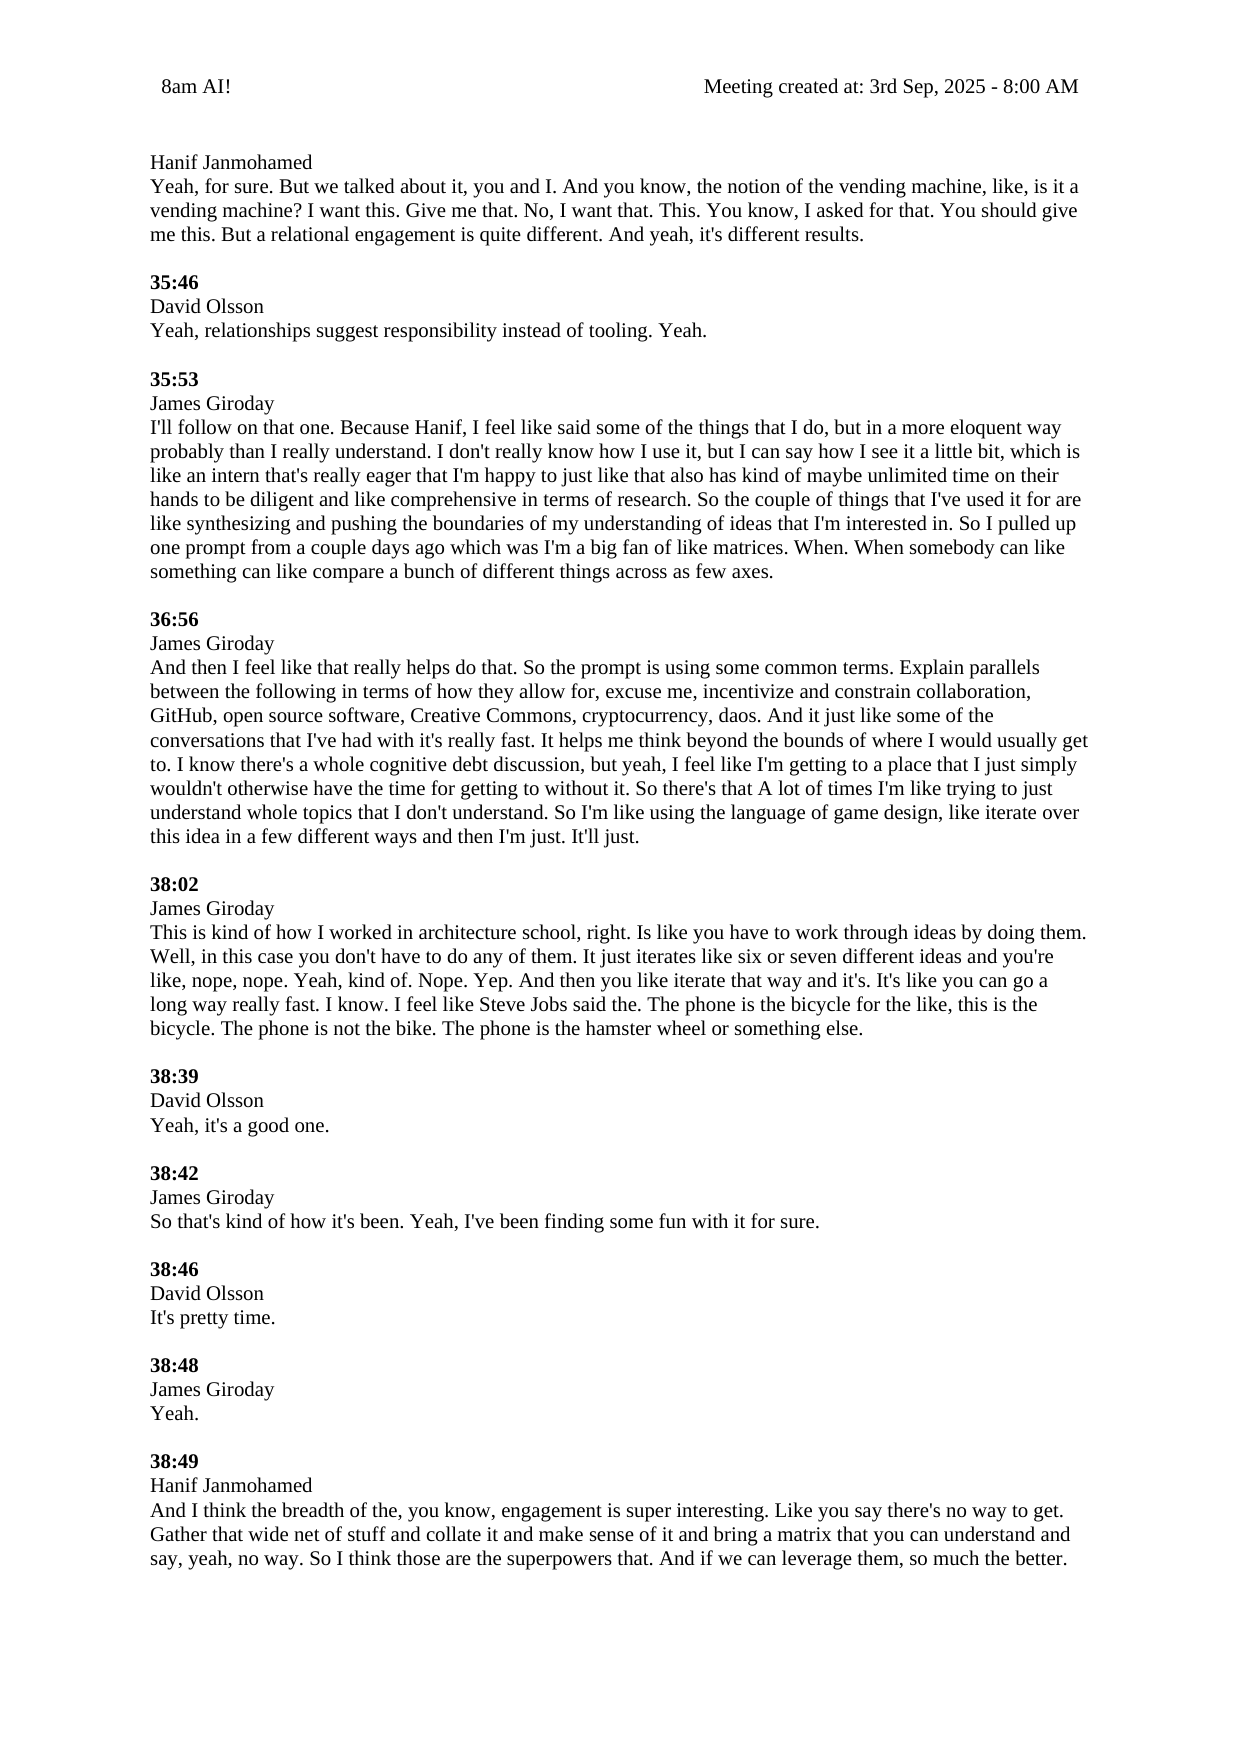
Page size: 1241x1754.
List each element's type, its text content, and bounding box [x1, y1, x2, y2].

text 36:56 James Giroday And then I feel like that really helps do that. So the prompt is using some common terms. Explain parallels between the following in terms of how they allow for, excuse me, incentivize and constrain collaboration, GitHub, open source software, Creative Commons, cryptocurrency, daos. And it just like some of the conversations that I've had with it's really fast. It helps me think beyond the bounds of where I would usually get to. I know there's a whole cognitive debt discussion, but yeah, I feel like I'm getting to a place that I just simply wouldn't otherwise have the time for getting to without it. So there's that A lot of times I'm like trying to just understand whole topics that I don't understand. So I'm like using the language of game design, like iterate over this idea in a few different ways and then I'm just. It'll just. [150, 583, 1090, 848]
text 35:53 James Giroday I'll follow on that one. Because Hanif, I feel like said some of the things that I do, but in a more eloquent way probably than I really understand. I don't really know how I use it, but I can say how I see it a little bit, which is like an intern that's really eager that I'm happy to just like that also has kind of maybe unlimited time on their hands to be diligent and like comprehensive in terms of research. So the couple of things that I've used it for are like synthesizing and pushing the boundaries of my understanding of ideas that I'm interested in. So I pulled up one prompt from a couple days ago which was I'm a big fan of like matrices. When. When somebody can like something can like compare a bunch of different things across as few axes. [150, 342, 1090, 583]
text 38:46 David Olsson It's pretty time. [150, 1233, 1090, 1329]
text 38:48 James Giroday Yeah. [150, 1329, 1090, 1425]
text 38:42 James Giroday So that's kind of how it's been. Yeah, I've been finding some fun with it for sure. [150, 1137, 1090, 1233]
text 35:46 David Olsson Yeah, relationships suggest responsibility instead of tooling. Yeah. [150, 246, 1090, 342]
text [150, 150, 1090, 246]
text 38:39 David Olsson Yeah, it's a good one. [150, 1040, 1090, 1137]
text 38:02 James Giroday This is kind of how I worked in architecture school, right. Is like you have to work through ideas by doing them. Well, in this case you don't have to do any of them. It just iterates like six or seven different ideas and you're like, nope, nope. Yeah, kind of. Nope. Yep. And then you like iterate that way and it's. It's like you can go a long way really fast. I know. I feel like Steve Jobs said the. The phone is the bicycle for the like, this is the bicycle. The phone is not the bike. The phone is the hamster wheel or something else. [150, 848, 1090, 1040]
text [150, 1425, 1090, 1570]
